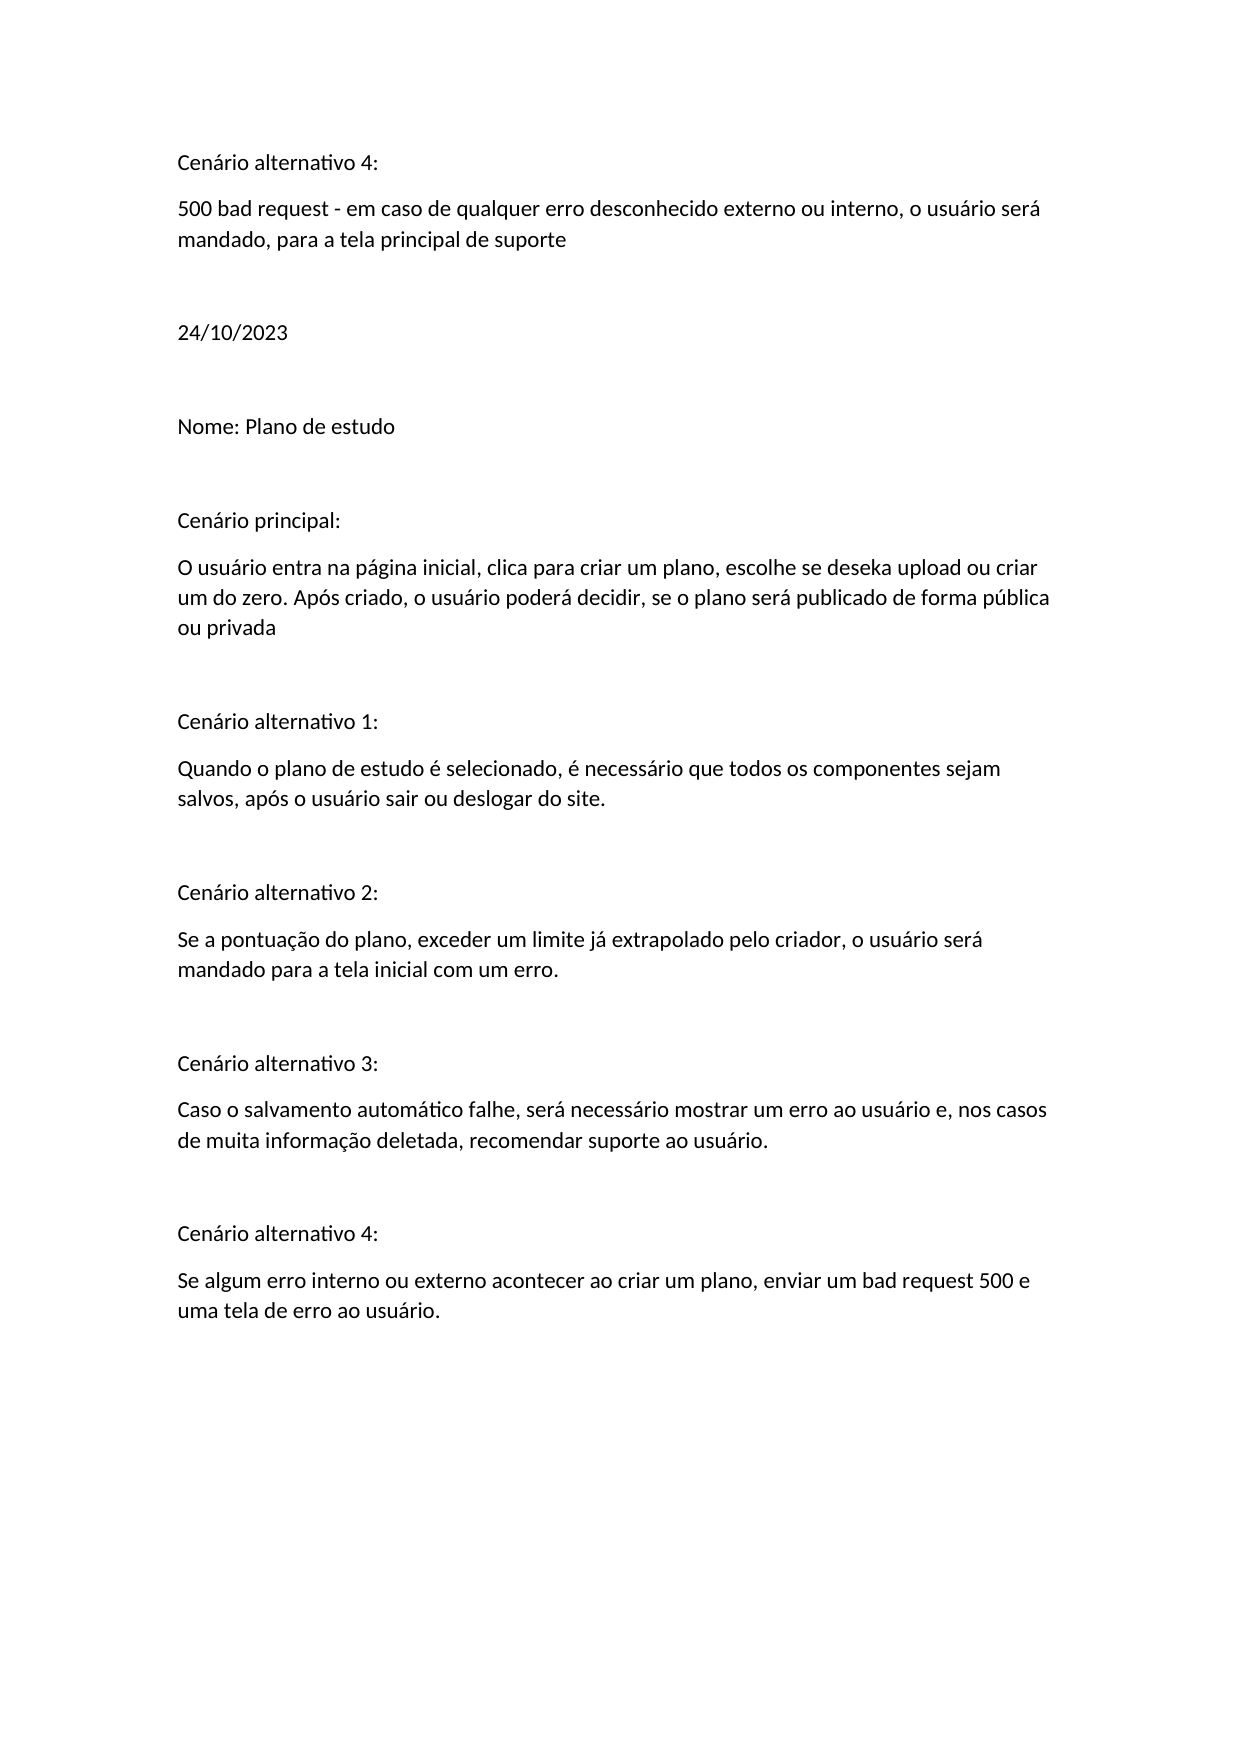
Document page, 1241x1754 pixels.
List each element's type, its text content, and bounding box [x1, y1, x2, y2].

text 24/10/2023 [177, 318, 1063, 346]
text Cenário alternativo 3: [177, 1049, 1063, 1077]
text Cenário alternativo 1: [177, 707, 1063, 735]
text Se a pontuação do plano, exceder um limite já extrapolado pelo criador, o usuário será mandado para a tela inicial com um erro. [177, 925, 1063, 983]
text O usuário entra na página inicial, clica para criar um plano, escolhe se deseka upload ou criar um do zero. Após criado, o usuário poderá decidir, se o plano será publicado de forma pública ou privada [177, 553, 1063, 641]
text Caso o salvamento automático falhe, será necessário mostrar um erro ao usuário e, nos casos de muita informação deletada, recomendar suporte ao usuário. [177, 1096, 1063, 1154]
text Quando o plano de estudo é selecionado, é necessário que todos os componentes sejam salvos, após o usuário sair ou deslogar do site. [177, 754, 1063, 812]
text Nome: Plano de estudo [177, 412, 1063, 440]
text Cenário alternativo 2: [177, 878, 1063, 906]
text Cenário alternativo 4: [177, 148, 1063, 176]
text Cenário principal: [177, 506, 1063, 534]
text Se algum erro interno ou externo acontecer ao criar um plano, enviar um bad request 500 e uma tela de erro ao usuário. [177, 1266, 1063, 1324]
text 500 bad request - em caso de qualquer erro desconhecido externo ou interno, o usuário será mandado, para a tela principal de suporte [177, 194, 1063, 253]
text Cenário alternativo 4: [177, 1219, 1063, 1247]
